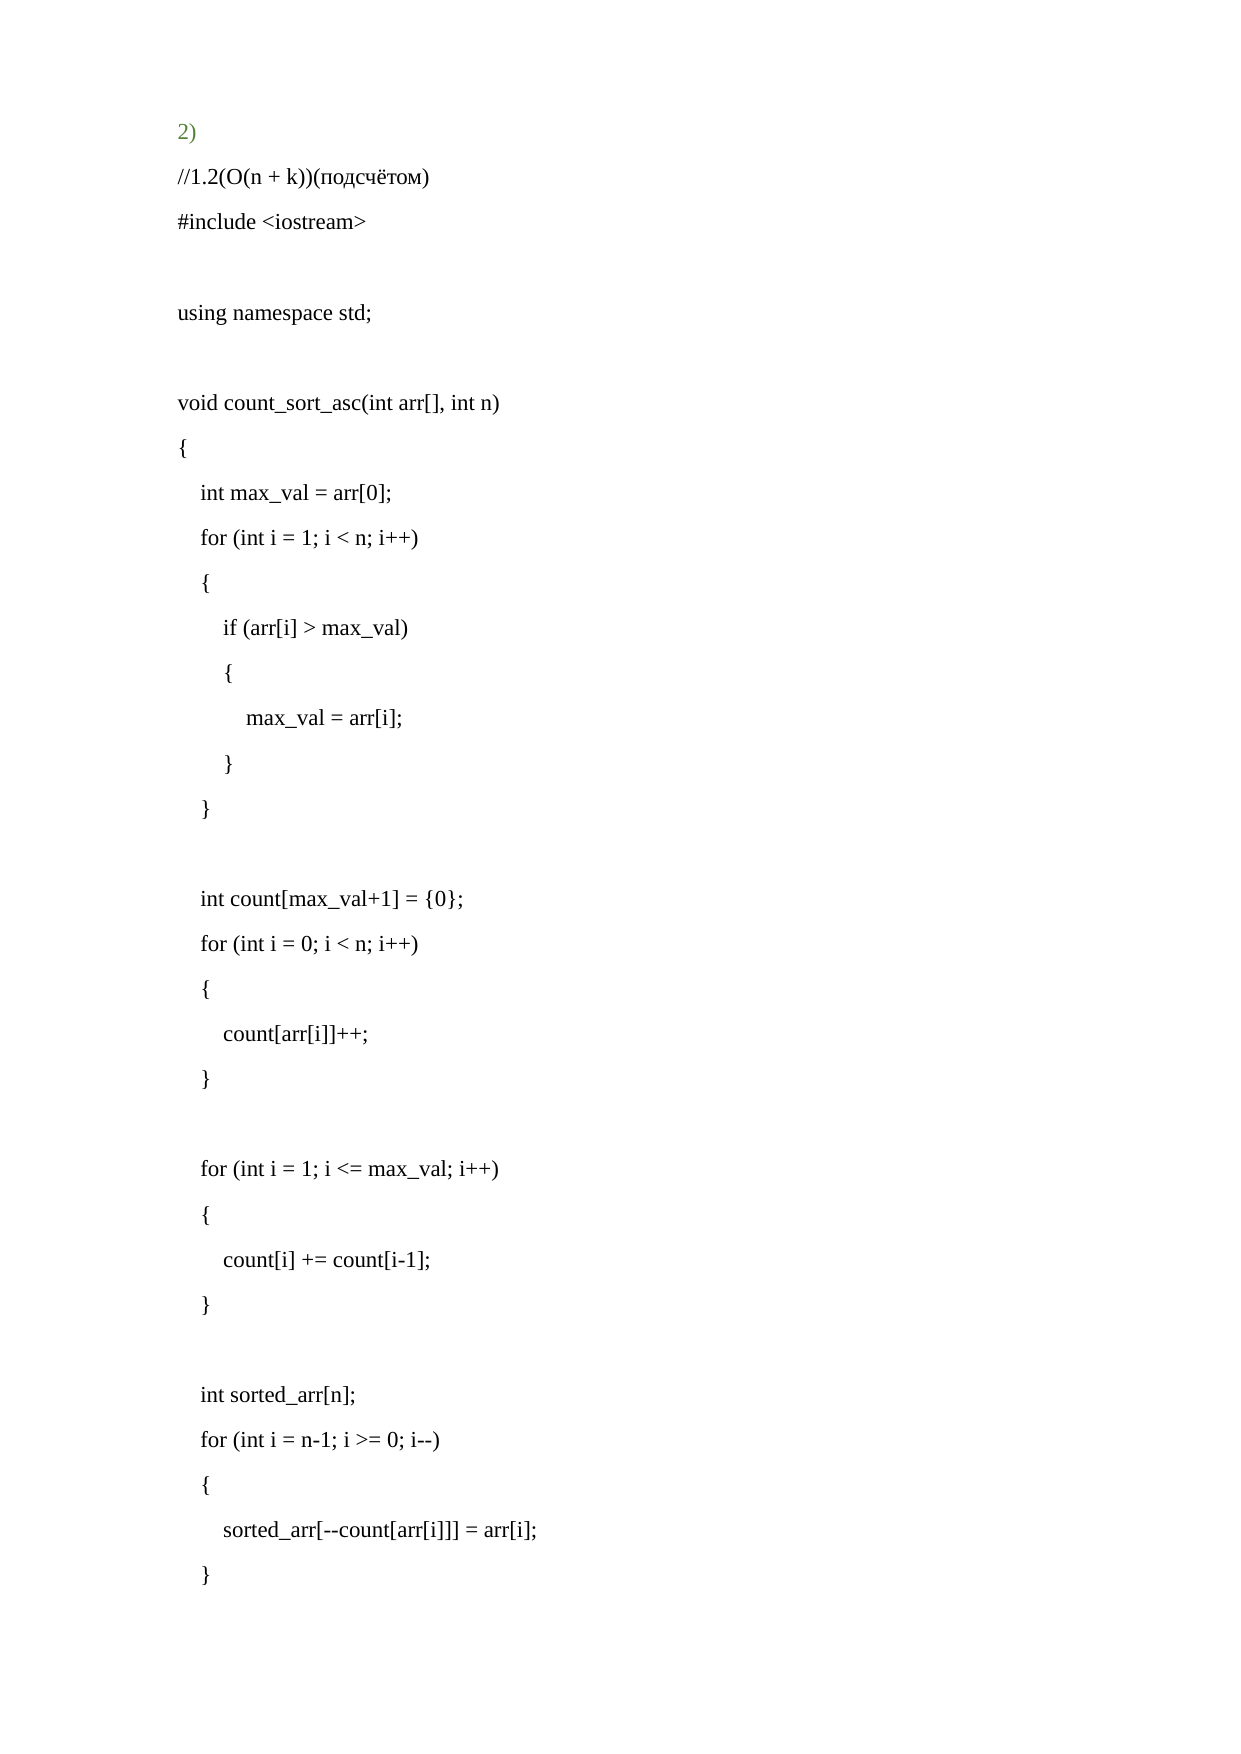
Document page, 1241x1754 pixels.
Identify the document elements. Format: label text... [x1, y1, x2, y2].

text { [177, 569, 1152, 596]
text { [177, 1201, 1152, 1227]
text int count[max_val+1] = {0}; [177, 885, 1152, 911]
text { [177, 434, 1152, 460]
text { [177, 975, 1152, 1001]
text for (int i = 1; i <= max_val; i++) [177, 1156, 1152, 1182]
text if (arr[i] > max_val) [177, 614, 1152, 641]
text } [177, 795, 1152, 821]
text int max_val = arr[0]; [177, 479, 1152, 505]
text } [177, 1065, 1152, 1092]
text { [177, 659, 1152, 686]
text #include <iostream> [177, 208, 1152, 235]
text int sorted_arr[n]; [177, 1381, 1152, 1407]
text count[arr[i]]++; [177, 1020, 1152, 1047]
text count[i] += count[i-1]; [177, 1246, 1152, 1272]
text sorted_arr[--count[arr[i]]] = arr[i]; [177, 1516, 1152, 1543]
text max_val = arr[i]; [177, 704, 1152, 731]
text } [177, 1291, 1152, 1317]
text for (int i = 0; i < n; i++) [177, 930, 1152, 956]
text 2) [177, 118, 1152, 144]
text for (int i = n-1; i >= 0; i--) [177, 1426, 1152, 1452]
text for (int i = 1; i < n; i++) [177, 524, 1152, 550]
text using namespace std; [177, 298, 1152, 325]
text //1.2(O(n + k))(подсчётом) [177, 163, 1152, 189]
text { [177, 1471, 1152, 1498]
text } [177, 1561, 1152, 1588]
text void count_sort_asc(int arr[], int n) [177, 389, 1152, 415]
text } [177, 749, 1152, 776]
